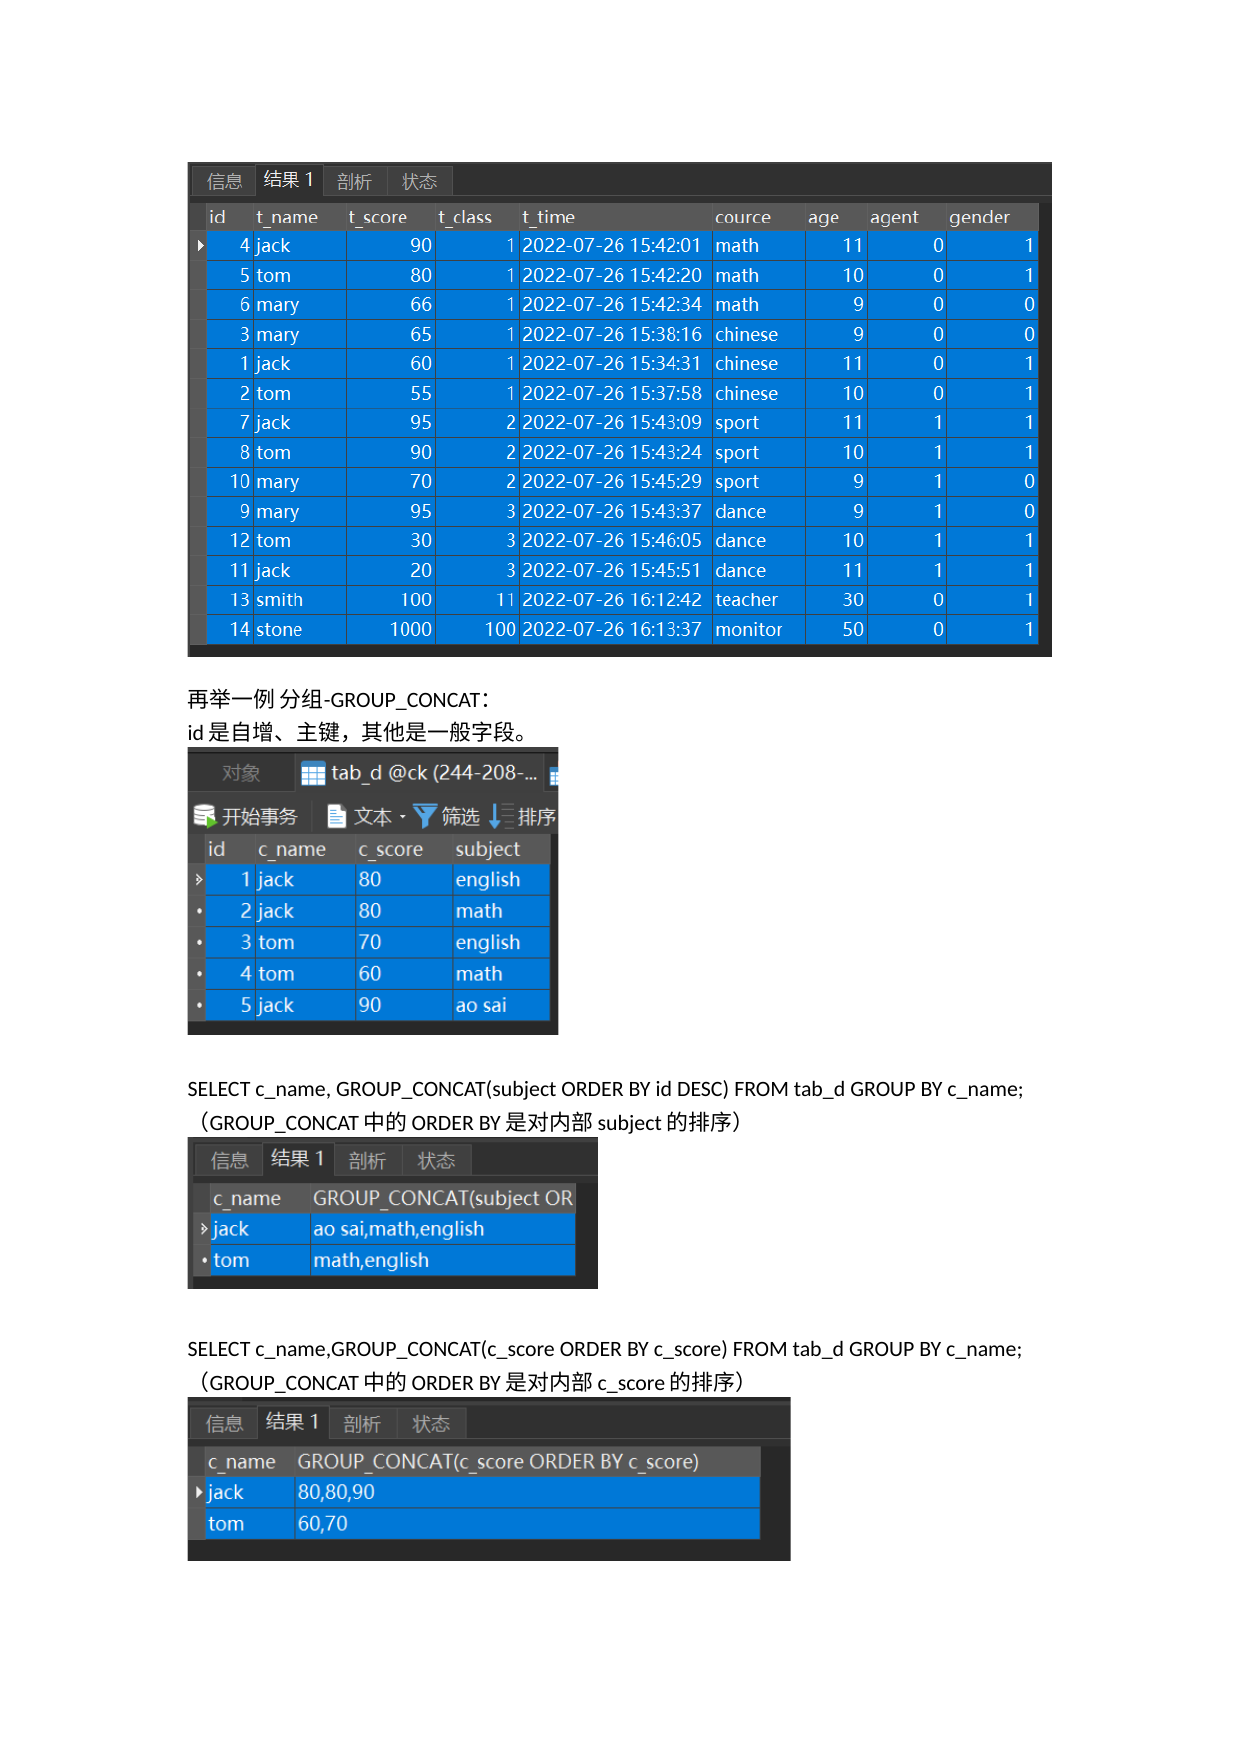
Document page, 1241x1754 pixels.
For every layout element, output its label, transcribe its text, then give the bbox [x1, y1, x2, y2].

text 再举一例 分组-GROUP_CONCAT： [187, 682, 1053, 714]
picture [187, 747, 559, 1035]
text id是自增、主键，其他是一般字段。 [187, 714, 1053, 747]
text （GROUP_CONCAT中的ORDER BY 是对内部c_score的排序） [187, 1364, 1053, 1397]
picture [187, 1137, 598, 1289]
picture [187, 162, 1052, 657]
text SELECT c_name, GROUP_CONCAT(subject ORDER BY id DESC) FROM tab_d GROUP BY c_name; [187, 1072, 1053, 1104]
text （GROUP_CONCAT中的ORDER BY 是对内部subject的排序） [187, 1104, 1053, 1137]
picture [187, 1397, 791, 1561]
text SELECT c_name,GROUP_CONCAT(c_score ORDER BY c_score) FROM tab_d GROUP BY c_name; [187, 1332, 1053, 1364]
